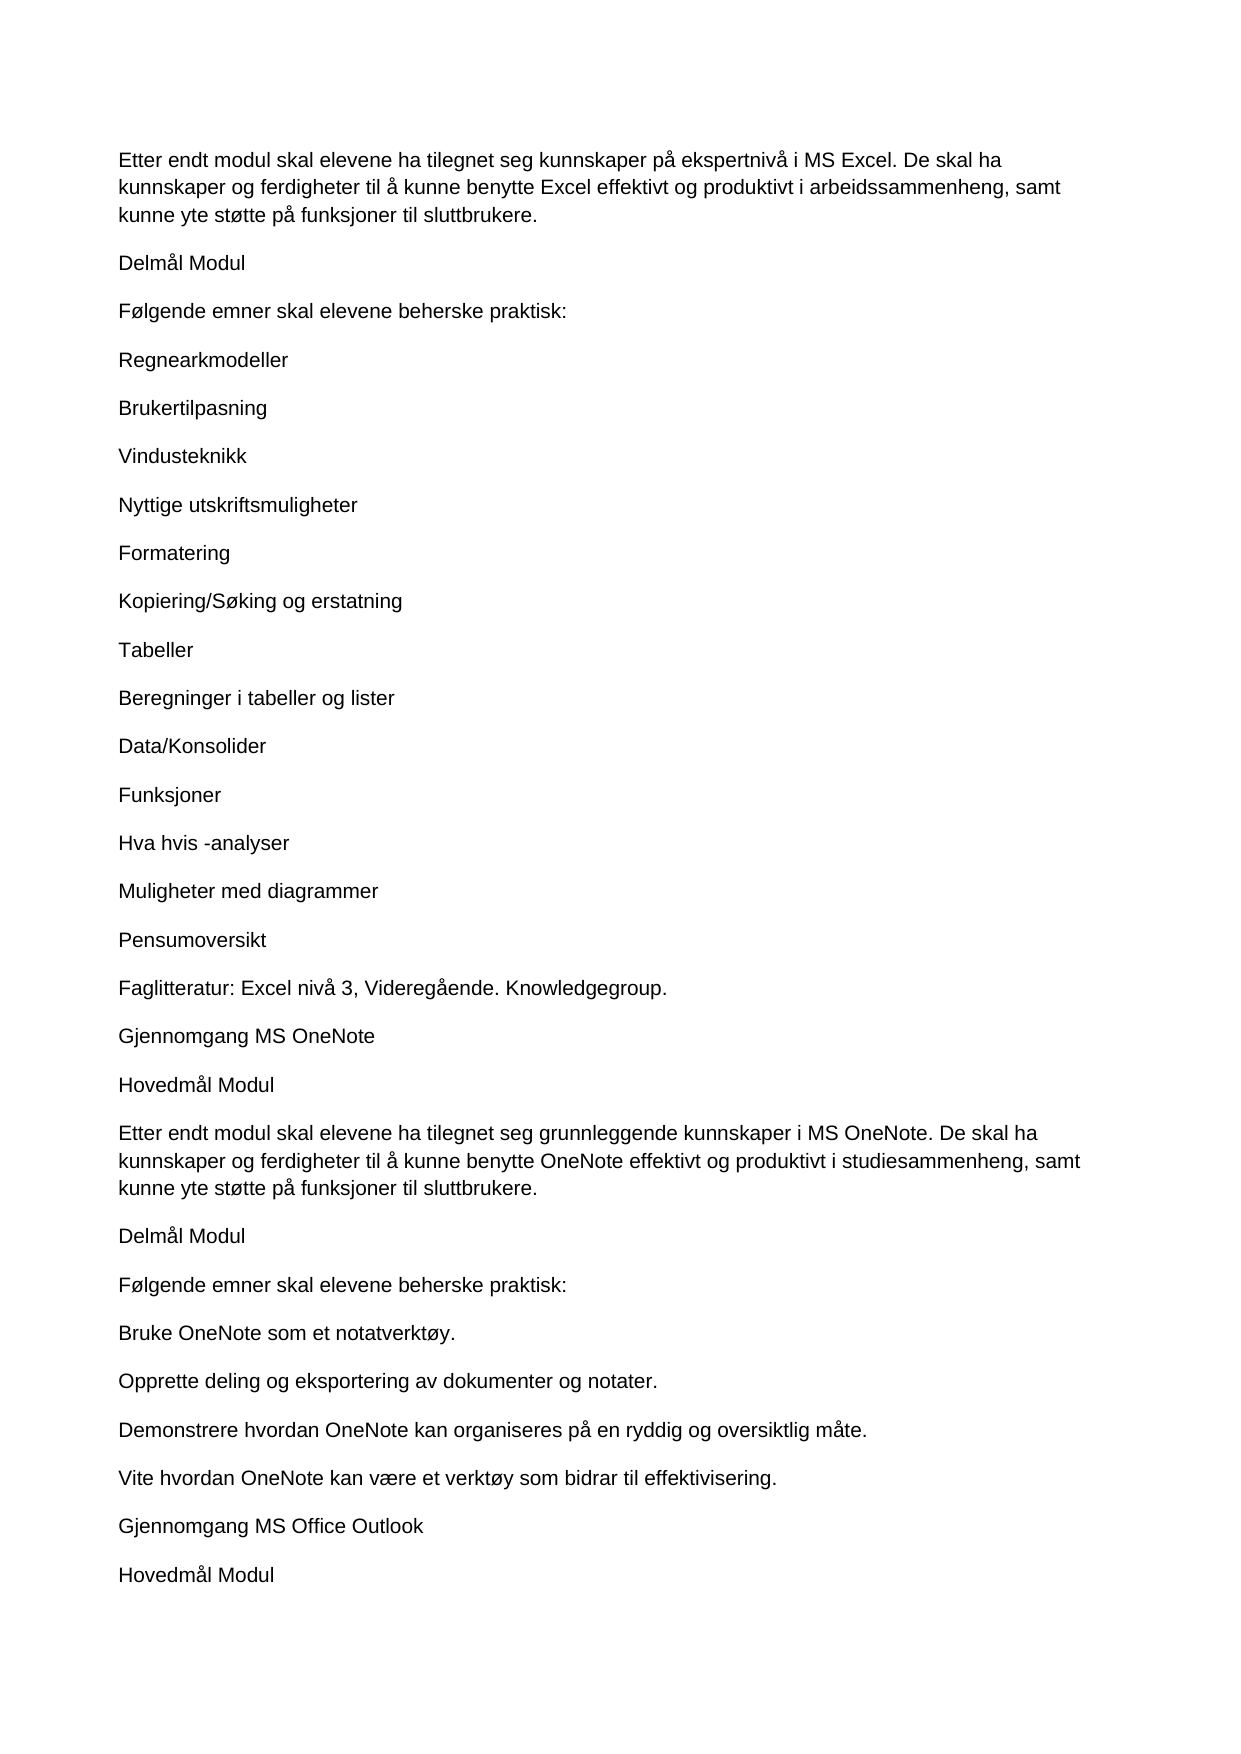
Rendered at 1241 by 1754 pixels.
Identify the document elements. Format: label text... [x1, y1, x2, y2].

text Faglitteratur: Excel nivå 3, Videregående. Knowledgegroup. [118, 976, 1092, 1000]
text Nyttige utskriftsmuligheter [118, 493, 1092, 517]
text Gjennomgang MS OneNote [118, 1024, 1092, 1048]
text Delmål Modul [118, 1224, 1092, 1248]
text Delmål Modul [118, 251, 1092, 275]
text Vindusteknikk [118, 444, 1092, 468]
text Følgende emner skal elevene beherske praktisk: [118, 299, 1092, 323]
text Demonstrere hvordan OneNote kan organiseres på en ryddig og oversiktlig måte. [118, 1418, 1092, 1442]
text Tabeller [118, 638, 1092, 662]
text Hva hvis -analyser [118, 831, 1092, 855]
text Vite hvordan OneNote kan være et verktøy som bidrar til effektivisering. [118, 1466, 1092, 1490]
text Hovedmål Modul [118, 1563, 1092, 1587]
text Bruke OneNote som et notatverktøy. [118, 1321, 1092, 1345]
text Opprette deling og eksportering av dokumenter og notater. [118, 1369, 1092, 1393]
text Gjennomgang MS Office Outlook [118, 1514, 1092, 1538]
text Følgende emner skal elevene beherske praktisk: [118, 1273, 1092, 1297]
text Data/Konsolider [118, 734, 1092, 758]
text Kopiering/Søking og erstatning [118, 589, 1092, 613]
text Etter endt modul skal elevene ha tilegnet seg kunnskaper på ekspertnivå i MS Excel. De skal ha kunnskaper og ferdigheter til å kunne benytte Excel effektivt og produktivt i arbeidssammenheng, samt kunne yte støtte på funksjoner til sluttbrukere. [118, 148, 1092, 227]
text Regnearkmodeller [118, 348, 1092, 372]
text Brukertilpasning [118, 396, 1092, 420]
text Hovedmål Modul [118, 1073, 1092, 1097]
text Muligheter med diagrammer [118, 879, 1092, 903]
text Funksjoner [118, 783, 1092, 807]
text Formatering [118, 541, 1092, 565]
text Pensumoversikt [118, 928, 1092, 952]
text Beregninger i tabeller og lister [118, 686, 1092, 710]
text Etter endt modul skal elevene ha tilegnet seg grunnleggende kunnskaper i MS OneNote. De skal ha kunnskaper og ferdigheter til å kunne benytte OneNote effektivt og produktivt i studiesammenheng, samt kunne yte støtte på funksjoner til sluttbrukere. [118, 1121, 1092, 1200]
